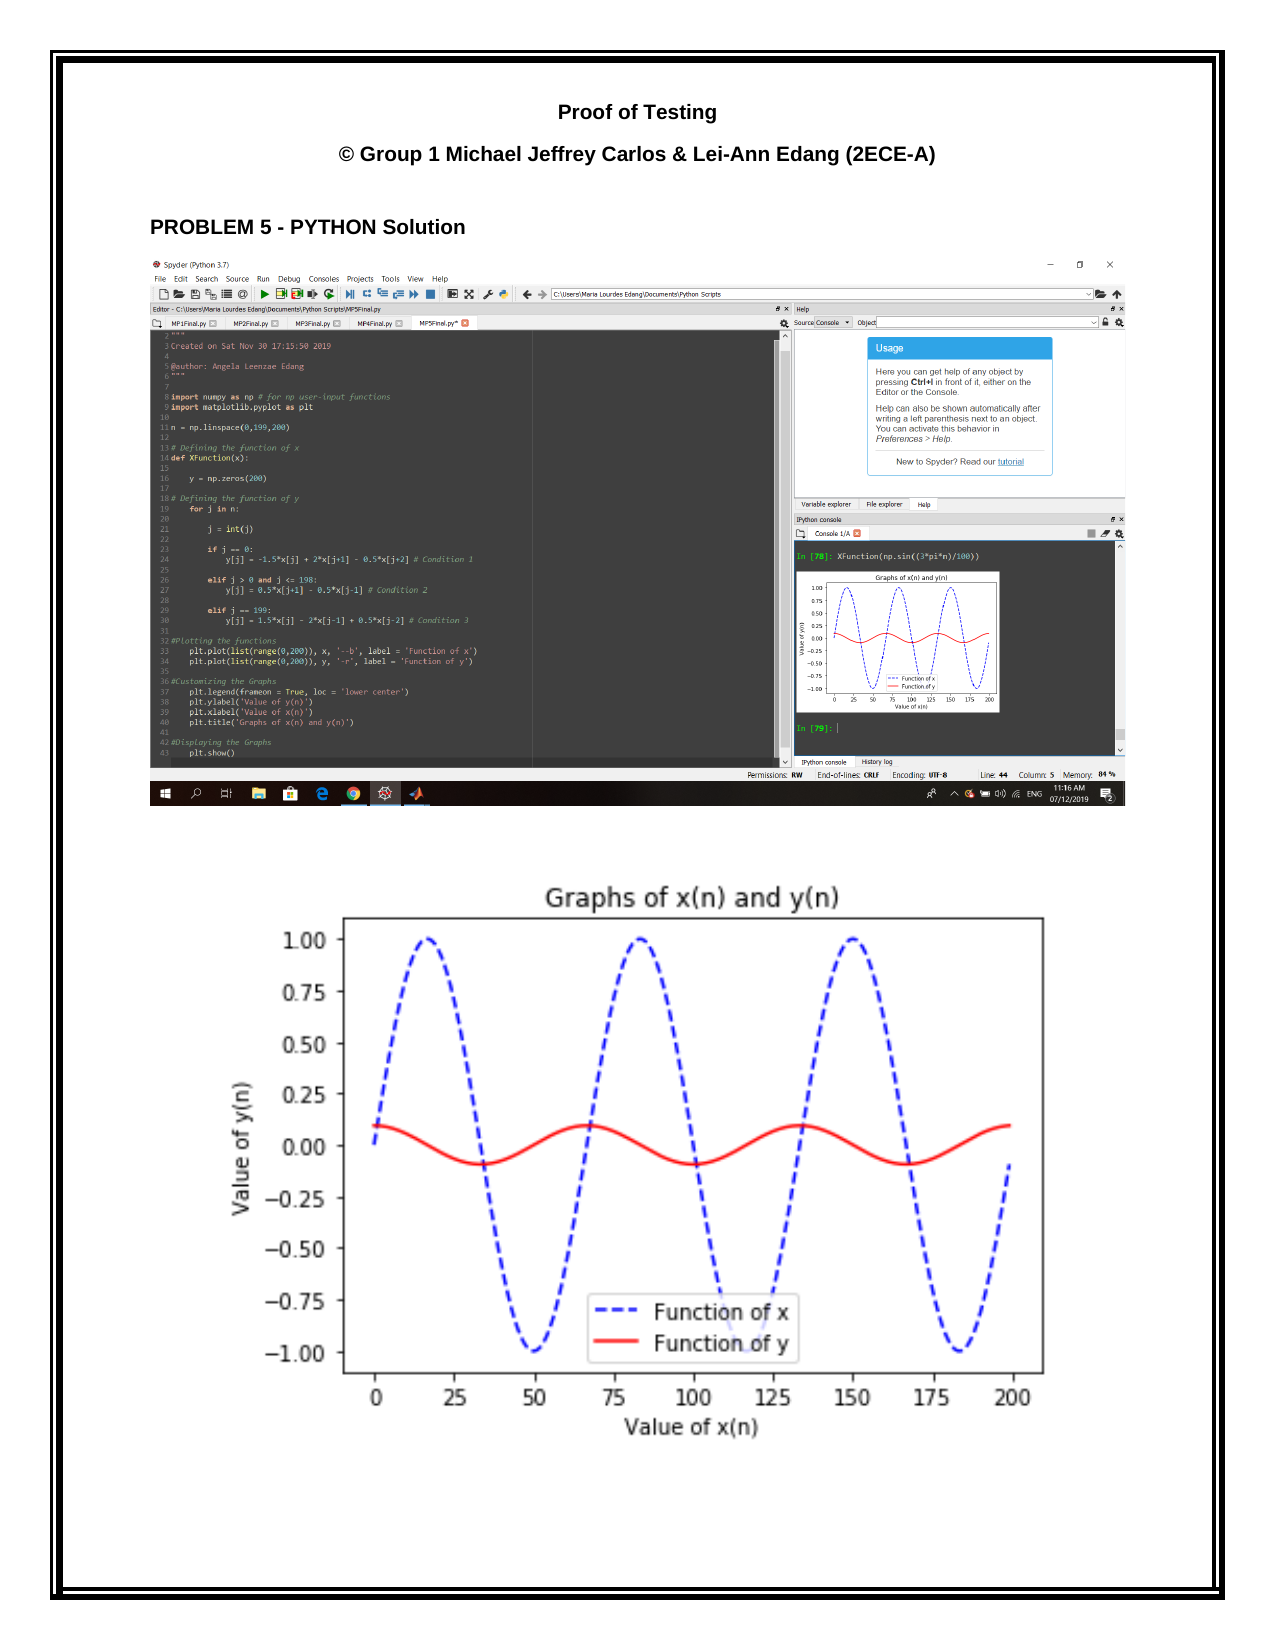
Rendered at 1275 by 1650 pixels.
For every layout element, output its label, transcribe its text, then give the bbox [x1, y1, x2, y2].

picture [150, 257, 1125, 806]
picture [220, 872, 1055, 1452]
text PROBLEM 5 - PYTHON Solution [150, 215, 1125, 239]
